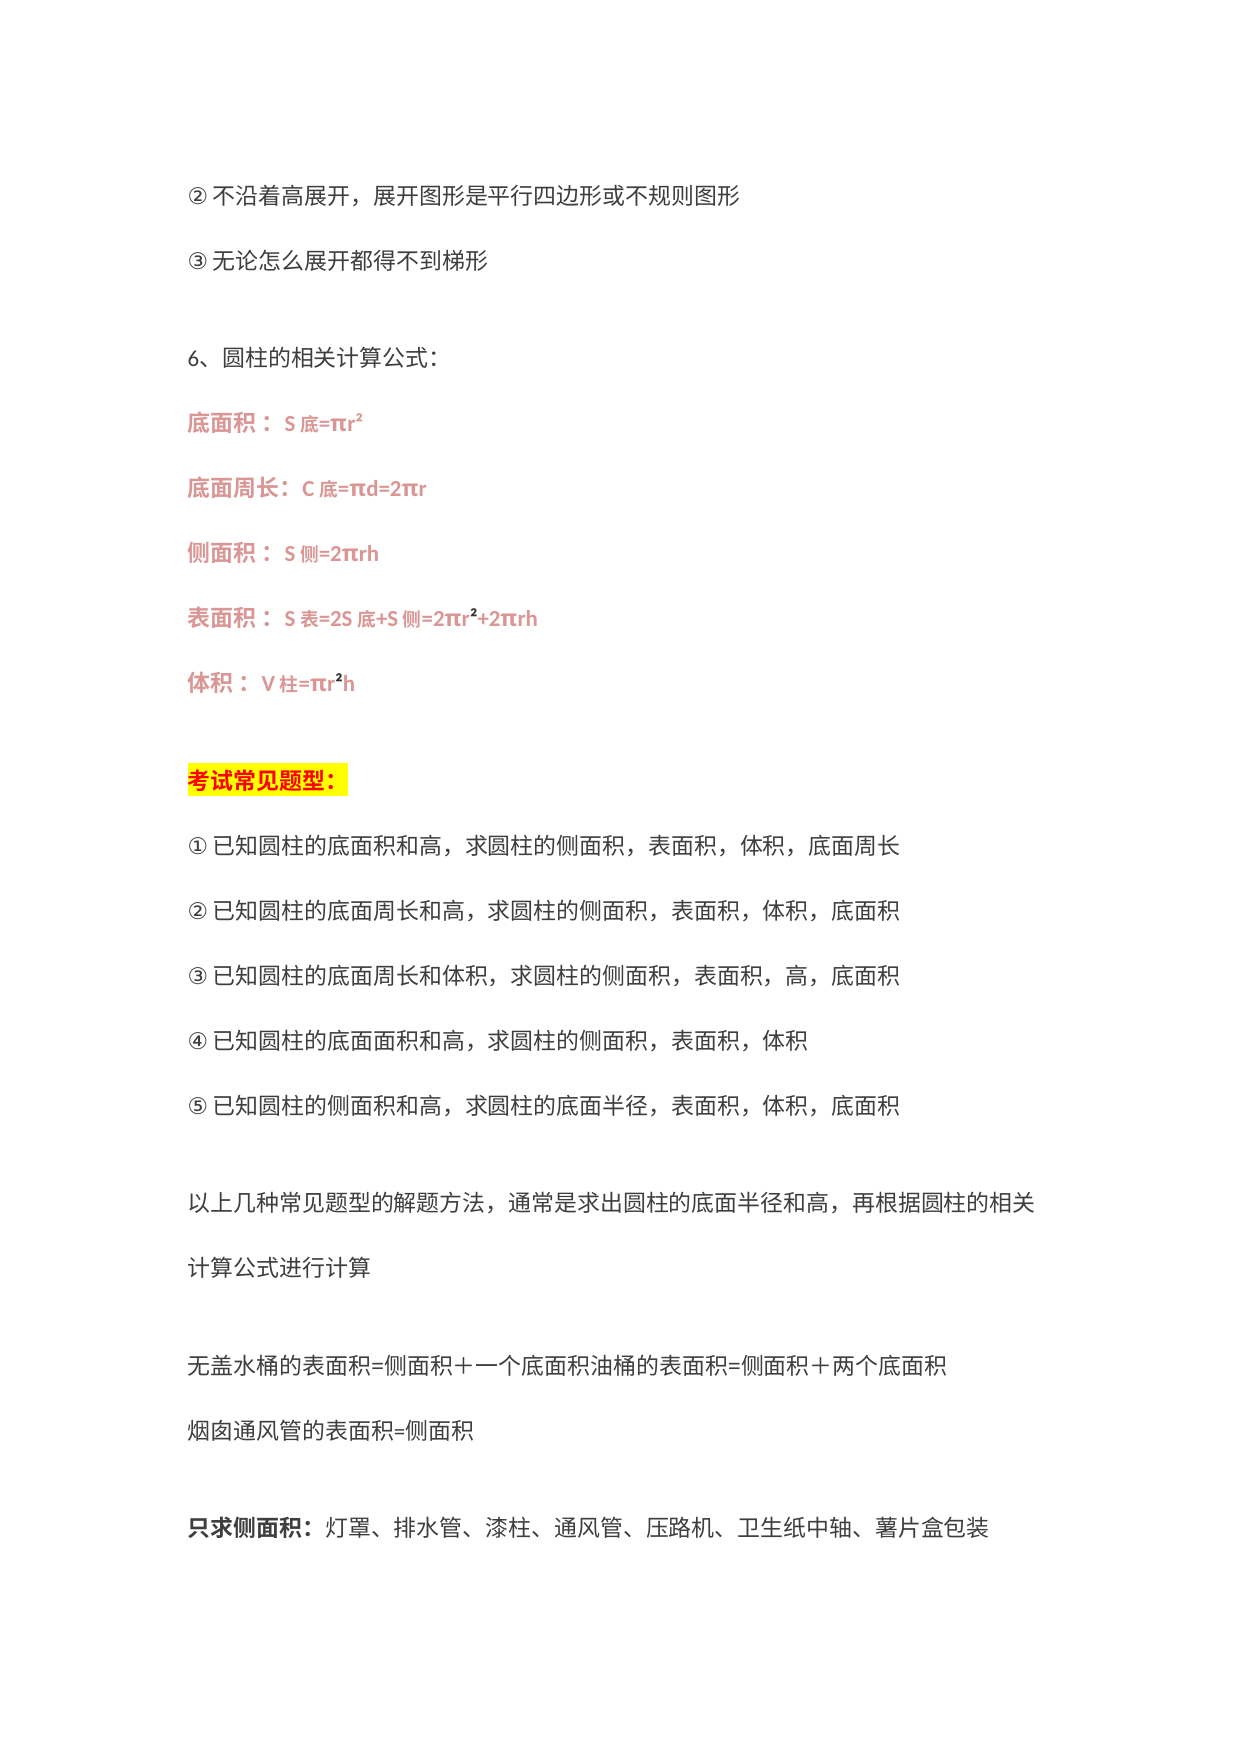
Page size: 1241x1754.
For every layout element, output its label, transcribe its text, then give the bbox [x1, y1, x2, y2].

text 只求侧面积：灯罩、排水管、漆柱、通风管、压路机、卫生纸中轴、薯片盒包装 [187, 1494, 1053, 1559]
text 体积 ：V柱=πr²h [187, 649, 1053, 714]
text 以上几种常见题型的解题方法，通常是求出圆柱的底面半径和高，再根据圆柱的相关计算公式进行计算 [187, 1169, 1053, 1299]
text ④已知圆柱的底面面积和高，求圆柱的侧面积，表面积，体积 [187, 1007, 1053, 1072]
text 烟囱通风管的表面积=侧面积 [187, 1397, 1053, 1462]
text 侧面积 ：S侧=2πrh [187, 519, 1053, 584]
text 考试常见题型： [187, 747, 1053, 812]
text ⑤已知圆柱的侧面积和高，求圆柱的底面半径，表面积，体积，底面积 [187, 1072, 1053, 1137]
text 无盖水桶的表面积=侧面积＋一个底面积油桶的表面积=侧面积＋两个底面积 [187, 1332, 1053, 1397]
text 底面周长：C底=πd=2πr [187, 454, 1053, 519]
text ①已知圆柱的底面积和高，求圆柱的侧面积，表面积，体积，底面周长 [187, 812, 1053, 877]
text ③已知圆柱的底面周长和体积，求圆柱的侧面积，表面积，高，底面积 [187, 942, 1053, 1007]
text 表面积 ：S表=2S底+S侧=2πr²+2πrh [187, 584, 1053, 649]
text ②已知圆柱的底面周长和高，求圆柱的侧面积，表面积，体积，底面积 [187, 877, 1053, 942]
text ③无论怎么展开都得不到梯形 [187, 227, 1053, 292]
text 底面积 ：S底=πr² [187, 389, 1053, 454]
text 6、圆柱的相关计算公式： [187, 324, 1053, 389]
text ②不沿着高展开，展开图形是平行四边形或不规则图形 [187, 162, 1053, 227]
